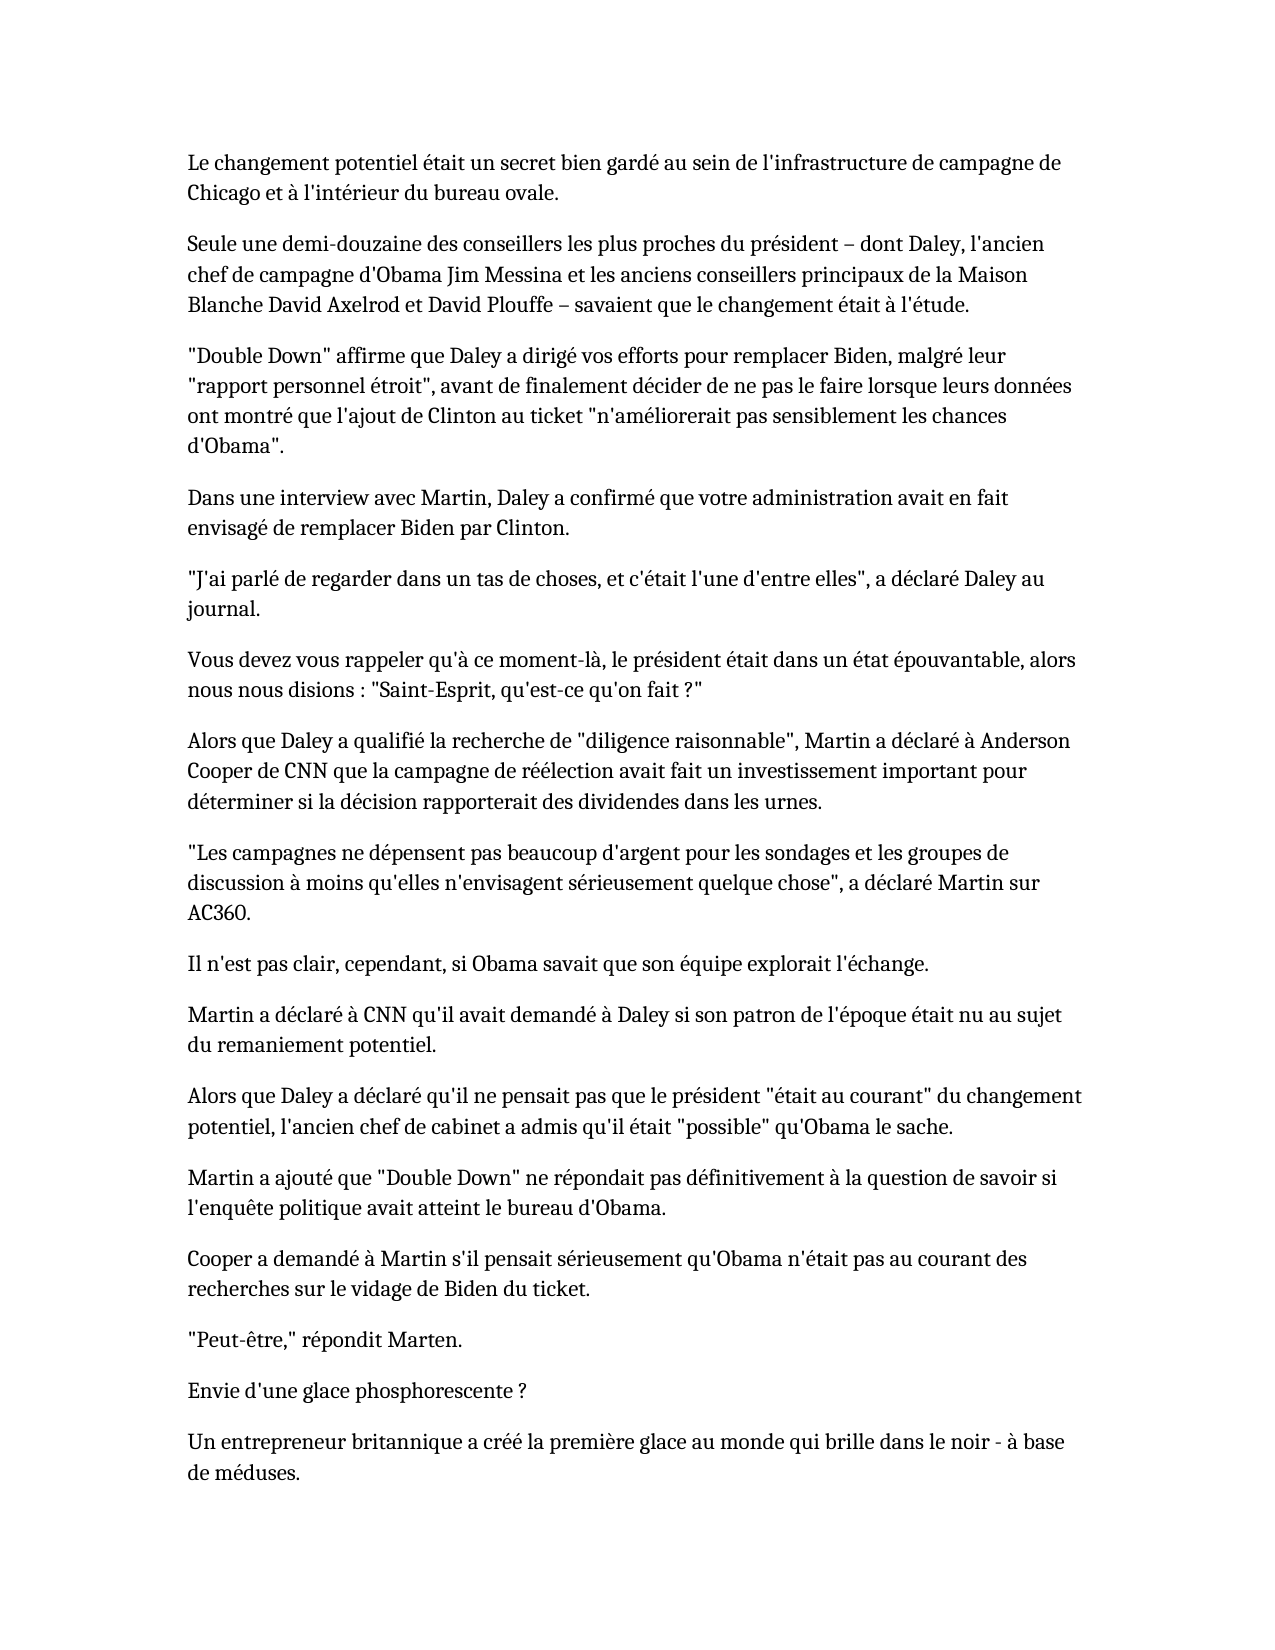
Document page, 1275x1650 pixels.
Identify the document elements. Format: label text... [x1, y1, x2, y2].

text "J'ai parlé de regarder dans un tas de choses, et c'était l'une d'entre elles", a déclaré Daley au journal. [187, 566, 1087, 622]
text Vous devez vous rappeler qu'à ce moment-là, le président était dans un état épouvantable, alors nous nous disions : "Saint-Esprit, qu'est-ce qu'on fait ?" [187, 647, 1087, 703]
text "Double Down" affirme que Daley a dirigé vos efforts pour remplacer Biden, malgré leur "rapport personnel étroit", avant de finalement décider de ne pas le faire lorsque leurs données ont montré que l'ajout de Clinton au ticket "n'améliorerait pas sensiblement les chances d'Obama". [187, 343, 1087, 460]
text "Peut-être," répondit Marten. [187, 1327, 1087, 1353]
text Cooper a demandé à Martin s'il pensait sérieusement qu'Obama n'était pas au courant des recherches sur le vidage de Biden du ticket. [187, 1246, 1087, 1302]
text Martin a déclaré à CNN qu'il avait demandé à Daley si son patron de l'époque était nu au sujet du remaniement potentiel. [187, 1002, 1087, 1059]
text Alors que Daley a déclaré qu'il ne pensait pas que le président "était au courant" du changement potentiel, l'ancien chef de cabinet a admis qu'il était "possible" qu'Obama le sache. [187, 1083, 1087, 1140]
text Envie d'une glace phosphorescente ? [187, 1378, 1087, 1404]
text "Les campagnes ne dépensent pas beaucoup d'argent pour les sondages et les groupes de discussion à moins qu'elles n'envisagent sérieusement quelque chose", a déclaré Martin sur AC360. [187, 839, 1087, 926]
text Il n'est pas clair, cependant, si Obama savait que son équipe explorait l'échange. [187, 951, 1087, 977]
text Alors que Daley a qualifié la recherche de "diligence raisonnable", Martin a déclaré à Anderson Cooper de CNN que la campagne de réélection avait fait un investissement important pour déterminer si la décision rapporterait des dividendes dans les urnes. [187, 728, 1087, 815]
text Dans une interview avec Martin, Daley a confirmé que votre administration avait en fait envisagé de remplacer Biden par Clinton. [187, 484, 1087, 541]
text Seule une demi-douzaine des conseillers les plus proches du président – dont Daley, l'ancien chef de campagne d'Obama Jim Messina et les anciens conseillers principaux de la Maison Blanche David Axelrod et David Plouffe – savaient que le changement était à l'étude. [187, 231, 1087, 318]
text Un entrepreneur britannique a créé la première glace au monde qui brille dans le noir - à base de méduses. [187, 1429, 1087, 1486]
text Le changement potentiel était un secret bien gardé au sein de l'infrastructure de campagne de Chicago et à l'intérieur du bureau ovale. [187, 150, 1087, 207]
text Martin a ajouté que "Double Down" ne répondait pas définitivement à la question de savoir si l'enquête politique avait atteint le bureau d'Obama. [187, 1164, 1087, 1221]
